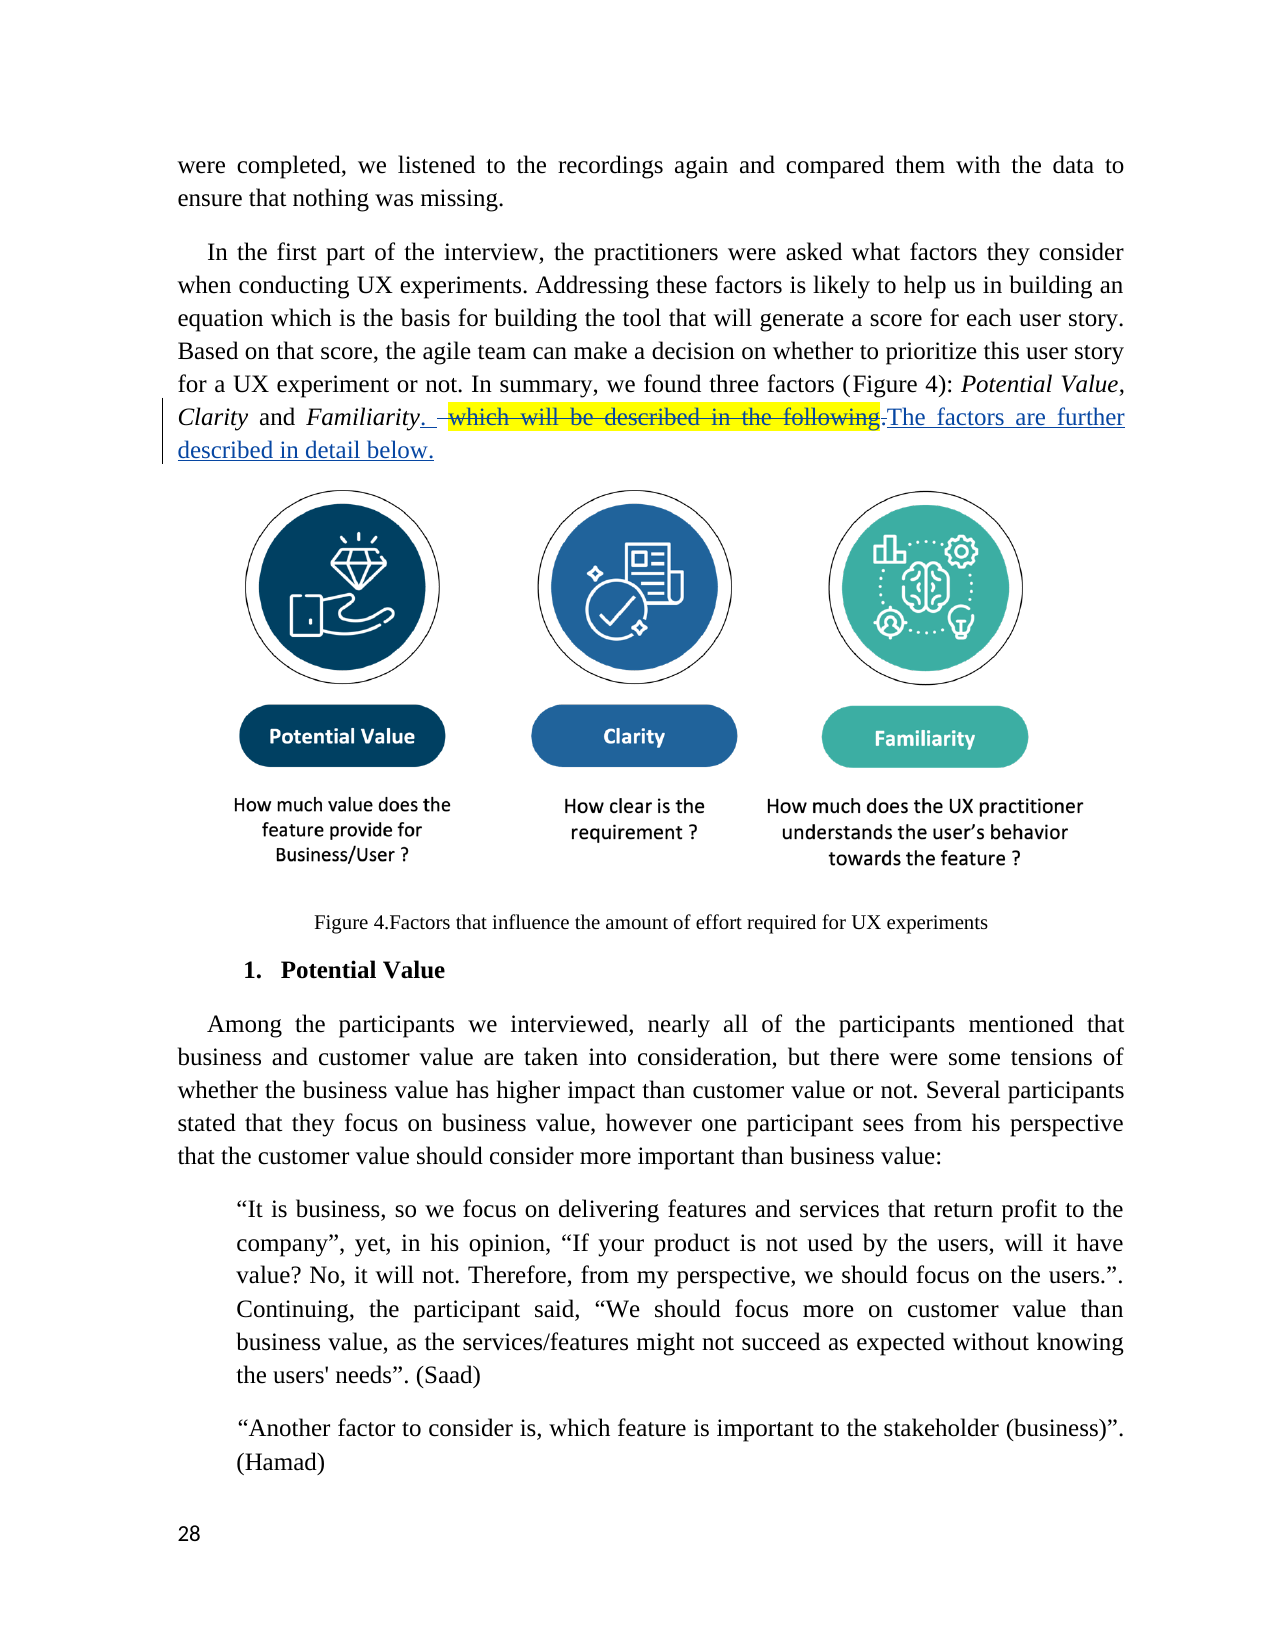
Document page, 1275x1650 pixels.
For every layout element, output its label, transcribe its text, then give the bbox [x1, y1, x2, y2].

text In the first part of the interview, the practitioners were asked what factors they consider when conducting UX experiments. Addressing these factors is likely to help us in building an equation which is the basis for building the tool that will generate a score for each user story. Based on that score, the agile team can make a decision on whether to prioritize this user story for a UX experiment or not. In summary, we found three factors (Figure 4): Potential Value, Clarity and Familiarity [177, 237, 1125, 464]
text Among the participants we interviewed, nearly all of the participants mentioned that business and customer value are taken into consideration, but there were some tensions of whether the business value has higher impact than customer value or not. Several participants stated that they focus on business value, however one participant sees from his perspective that the customer value should consider more important than business value: [177, 1009, 1125, 1169]
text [177, 150, 1125, 212]
text “Another factor to consider is, which feature is important to the stakeholder (business)”. (Hamad) [236, 1413, 1125, 1475]
picture [205, 488, 1104, 885]
list Potential Value [243, 955, 1125, 983]
text “It is business, so we focus on delivering features and services that return profit to the company”, yet, in his opinion, “If your product is not used by the users, will it have value? No, it will not. Therefore, from my perspective, we should focus on the users.”. Continuing, the participant said, “We should focus more on customer value than business value, as the services/features might not succeed as expected without knowing the users' needs”. (Saad) [236, 1194, 1125, 1388]
